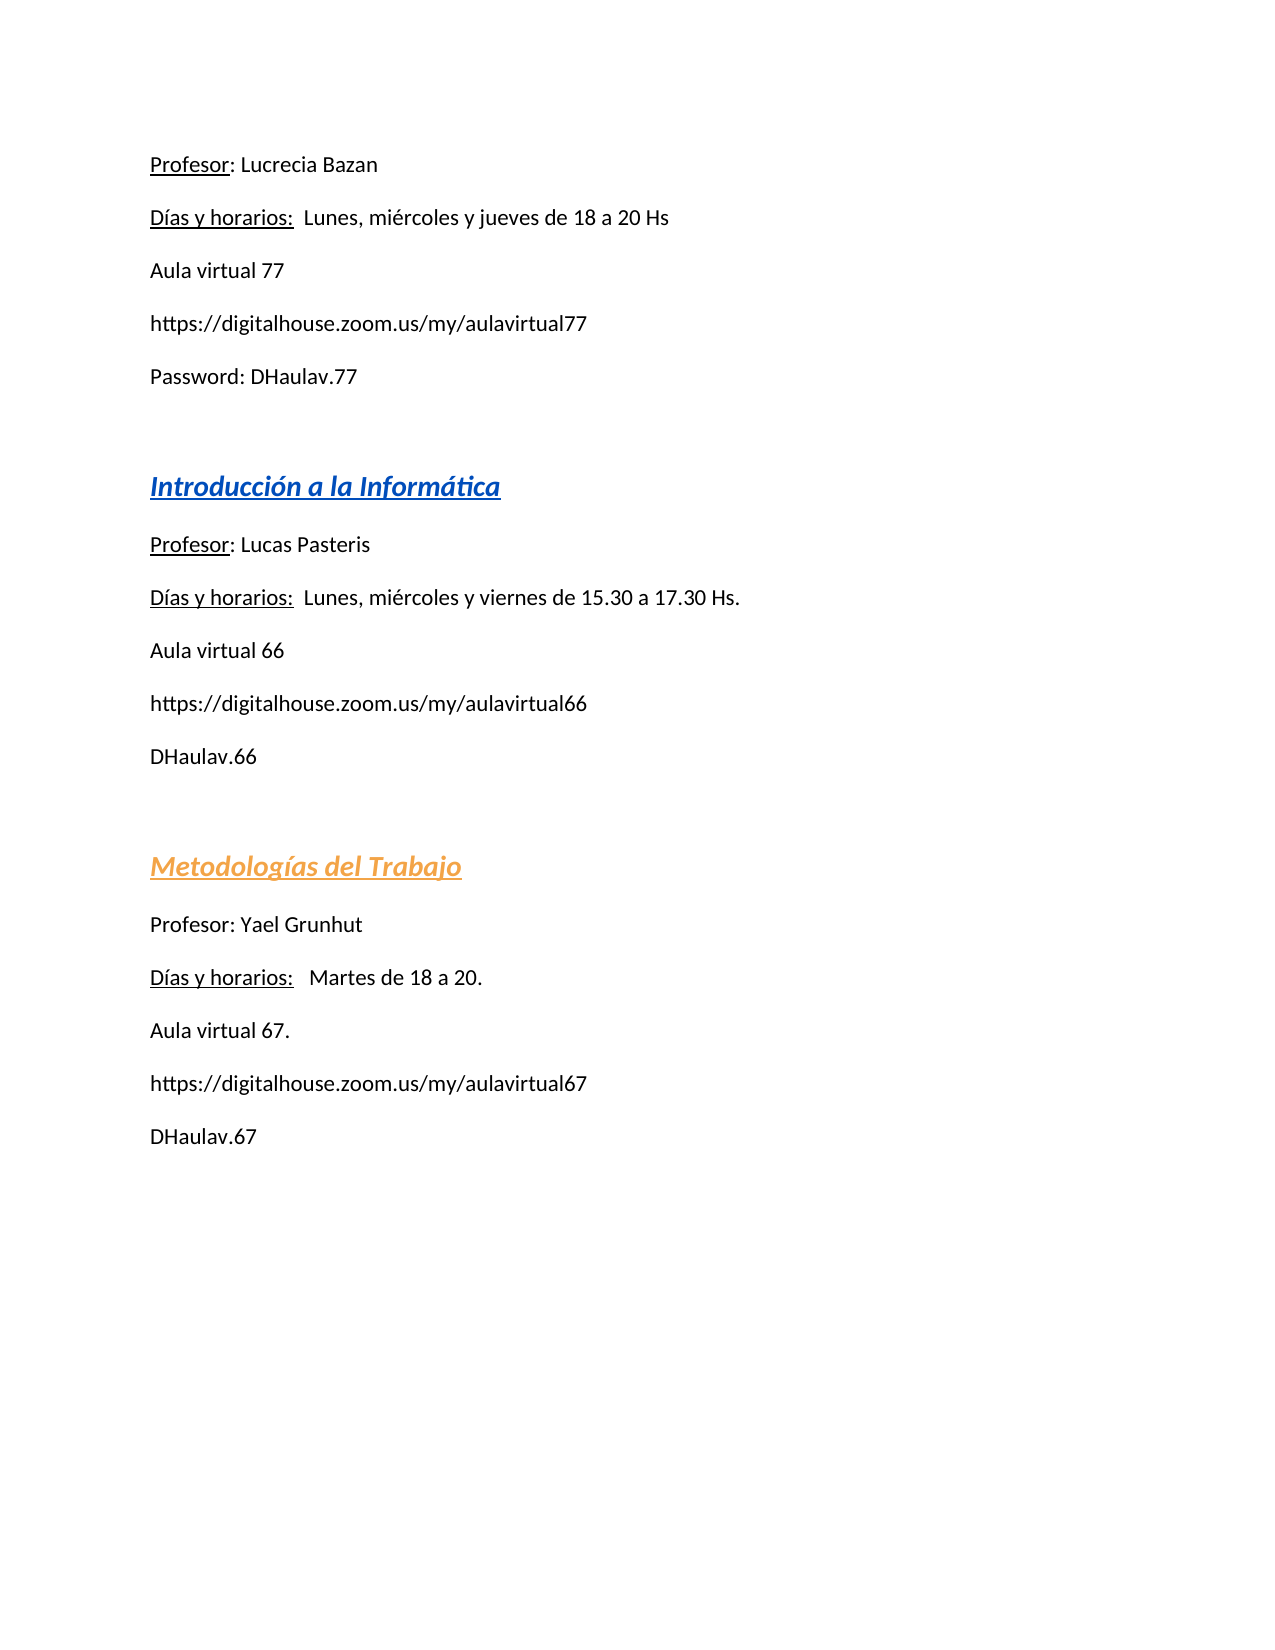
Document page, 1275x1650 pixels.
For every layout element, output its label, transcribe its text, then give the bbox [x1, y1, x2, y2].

text Profesor: Yael Grunhut [150, 910, 1125, 938]
text Días y horarios: Martes de 18 a 20. [150, 963, 1125, 991]
text Días y horarios: Lunes, miércoles y jueves de 18 a 20 Hs [150, 203, 1125, 231]
text https://digitalhouse.zoom.us/my/aulavirtual66 [150, 689, 1125, 717]
text Introducción a la Informática [150, 468, 1125, 504]
text https://digitalhouse.zoom.us/my/aulavirtual77 [150, 309, 1125, 337]
text Días y horarios: Lunes, miércoles y viernes de 15.30 a 17.30 Hs. [150, 583, 1125, 611]
text Profesor: Lucas Pasteris [150, 530, 1125, 558]
text Metodologías del Trabajo [150, 848, 1125, 884]
text Aula virtual 77 [150, 256, 1125, 284]
text Aula virtual 66 [150, 636, 1125, 664]
text Aula virtual 67. [150, 1016, 1125, 1044]
text Password: DHaulav.77 [150, 362, 1125, 390]
text Profesor: Lucrecia Bazan [150, 150, 1125, 178]
text DHaulav.66 [150, 742, 1125, 770]
text DHaulav.67 [150, 1122, 1125, 1150]
text https://digitalhouse.zoom.us/my/aulavirtual67 [150, 1069, 1125, 1097]
